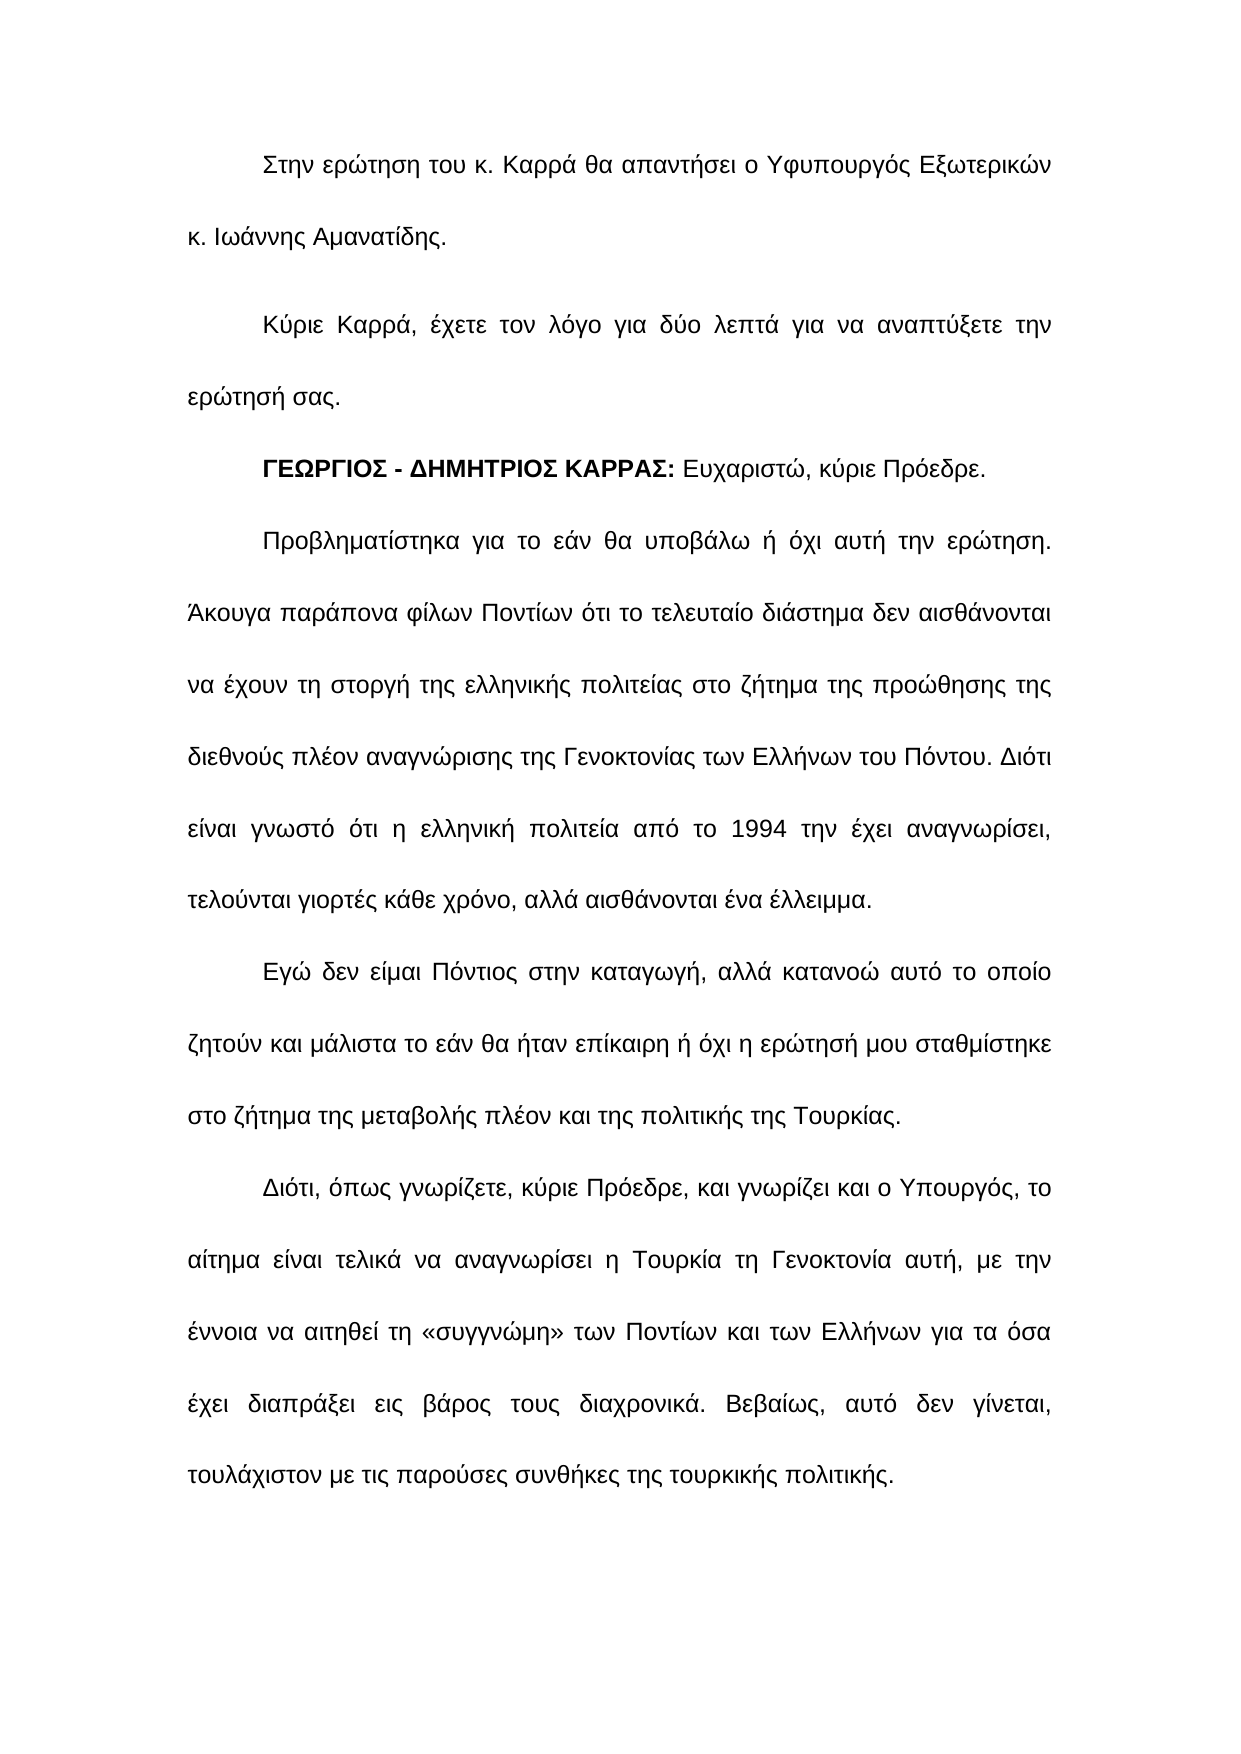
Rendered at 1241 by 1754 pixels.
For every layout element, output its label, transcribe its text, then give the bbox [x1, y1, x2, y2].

text Στην ερώτηση του κ. Καρρά θα απαντήσει ο Υφυπουργός Εξωτερικών κ. Ιωάννης Αμανατίδης. [187, 150, 1053, 251]
text Διότι, όπως γνωρίζετε, κύριε Πρόεδρε, και γνωρίζει και ο Υπουργός, το αίτημα είναι τελικά να αναγνωρίσει η Τουρκία τη Γενοκτονία αυτή, με την έννοια να αιτηθεί τη «συγγνώμη» των Ποντίων και των Ελλήνων για τα όσα έχει διαπράξει εις βάρος τους διαχρονικά. Βεβαίως, αυτό δεν γίνεται, τουλάχιστον με τις παρούσες συνθήκες της τουρκικής πολιτικής. [187, 1173, 1053, 1489]
text ΓΕΩΡΓΙΟΣ - ΔΗΜΗΤΡΙΟΣ ΚΑΡΡΑΣ: Ευχαριστώ, κύριε Πρόεδρε. [187, 454, 1053, 483]
text Εγώ δεν είμαι Πόντιος στην καταγωγή, αλλά κατανοώ αυτό το οποίο ζητούν και μάλιστα το εάν θα ήταν επίκαιρη ή όχι η ερώτησή μου σταθμίστηκε στο ζήτημα της μεταβολής πλέον και της πολιτικής της Τουρκίας. [187, 957, 1053, 1130]
text Προβληματίστηκα για το εάν θα υποβάλω ή όχι αυτή την ερώτηση. Άκουγα παράπονα φίλων Ποντίων ότι το τελευταίο διάστημα δεν αισθάνονται να έχουν τη στοργή της ελληνικής πολιτείας στο ζήτημα της προώθησης της διεθνούς πλέον αναγνώρισης της Γενοκτονίας των Ελλήνων του Πόντου. Διότι είναι γνωστό ότι η ελληνική πολιτεία από το 1994 την έχει αναγνωρίσει, τελούνται γιορτές κάθε χρόνο, αλλά αισθάνονται ένα έλλειμμα. [187, 526, 1053, 914]
text Κύριε Καρρά, έχετε τον λόγο για δύο λεπτά για να αναπτύξετε την ερώτησή σας. [187, 310, 1053, 411]
